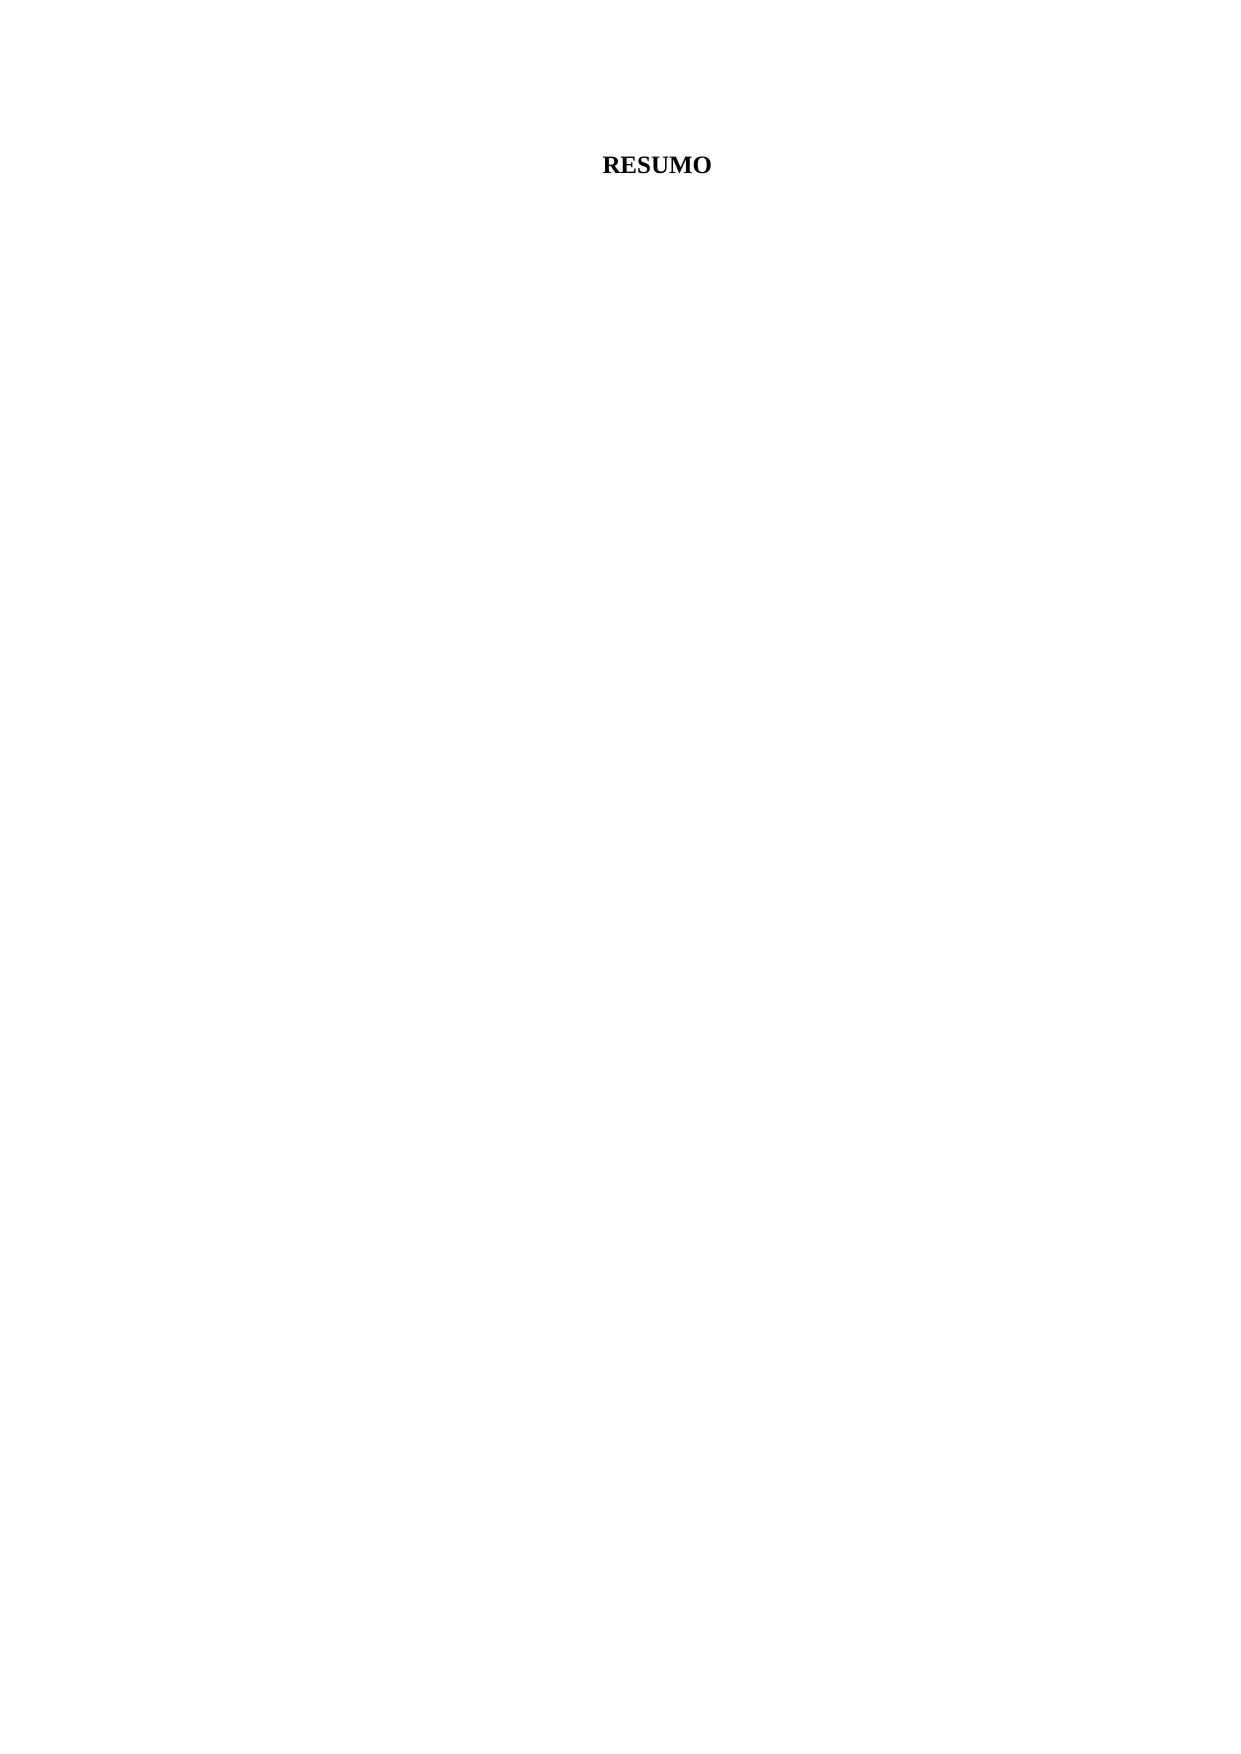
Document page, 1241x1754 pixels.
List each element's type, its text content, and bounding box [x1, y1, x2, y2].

text RESUMO [150, 150, 1090, 179]
